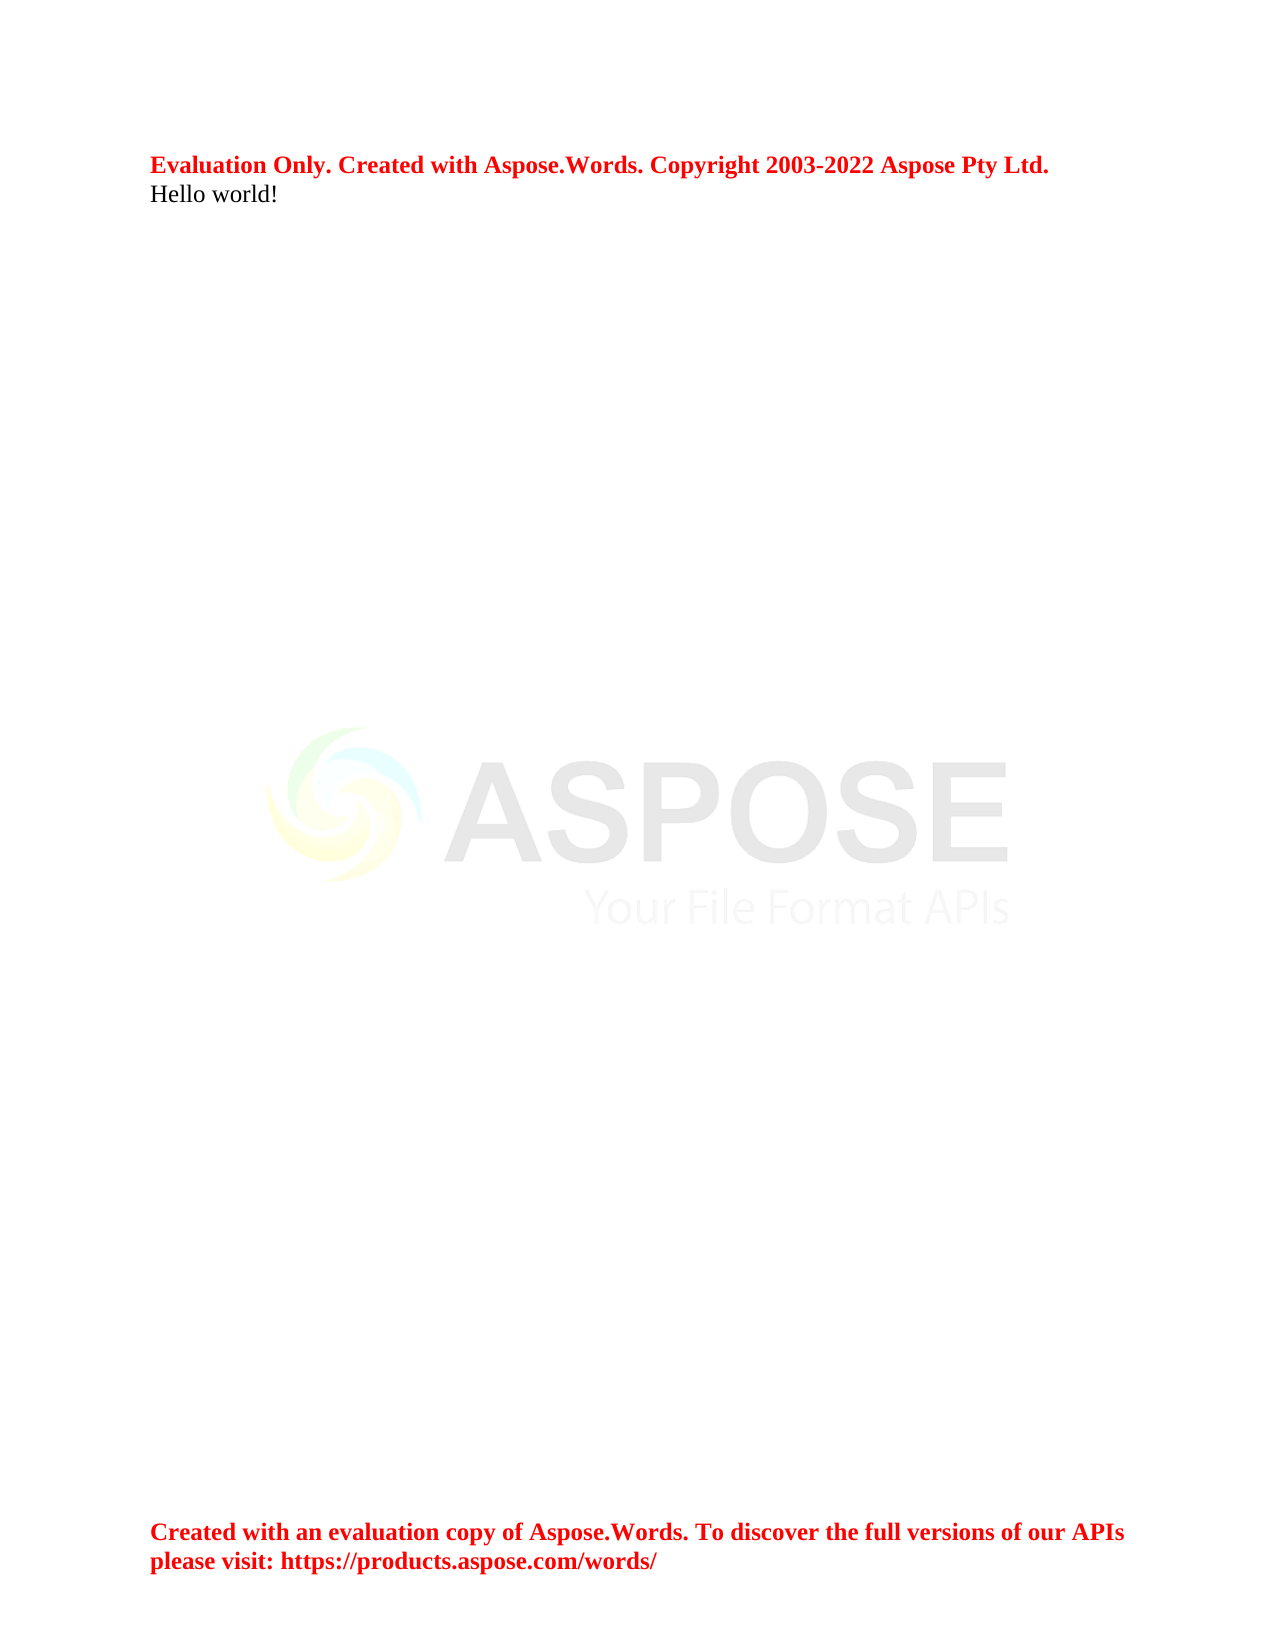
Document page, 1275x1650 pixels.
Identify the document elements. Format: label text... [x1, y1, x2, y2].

text Hello world! [150, 179, 1125, 207]
text Evaluation Only. Created with Aspose.Words. Copyright 2003-2022 Aspose Pty Ltd. [150, 150, 1125, 179]
